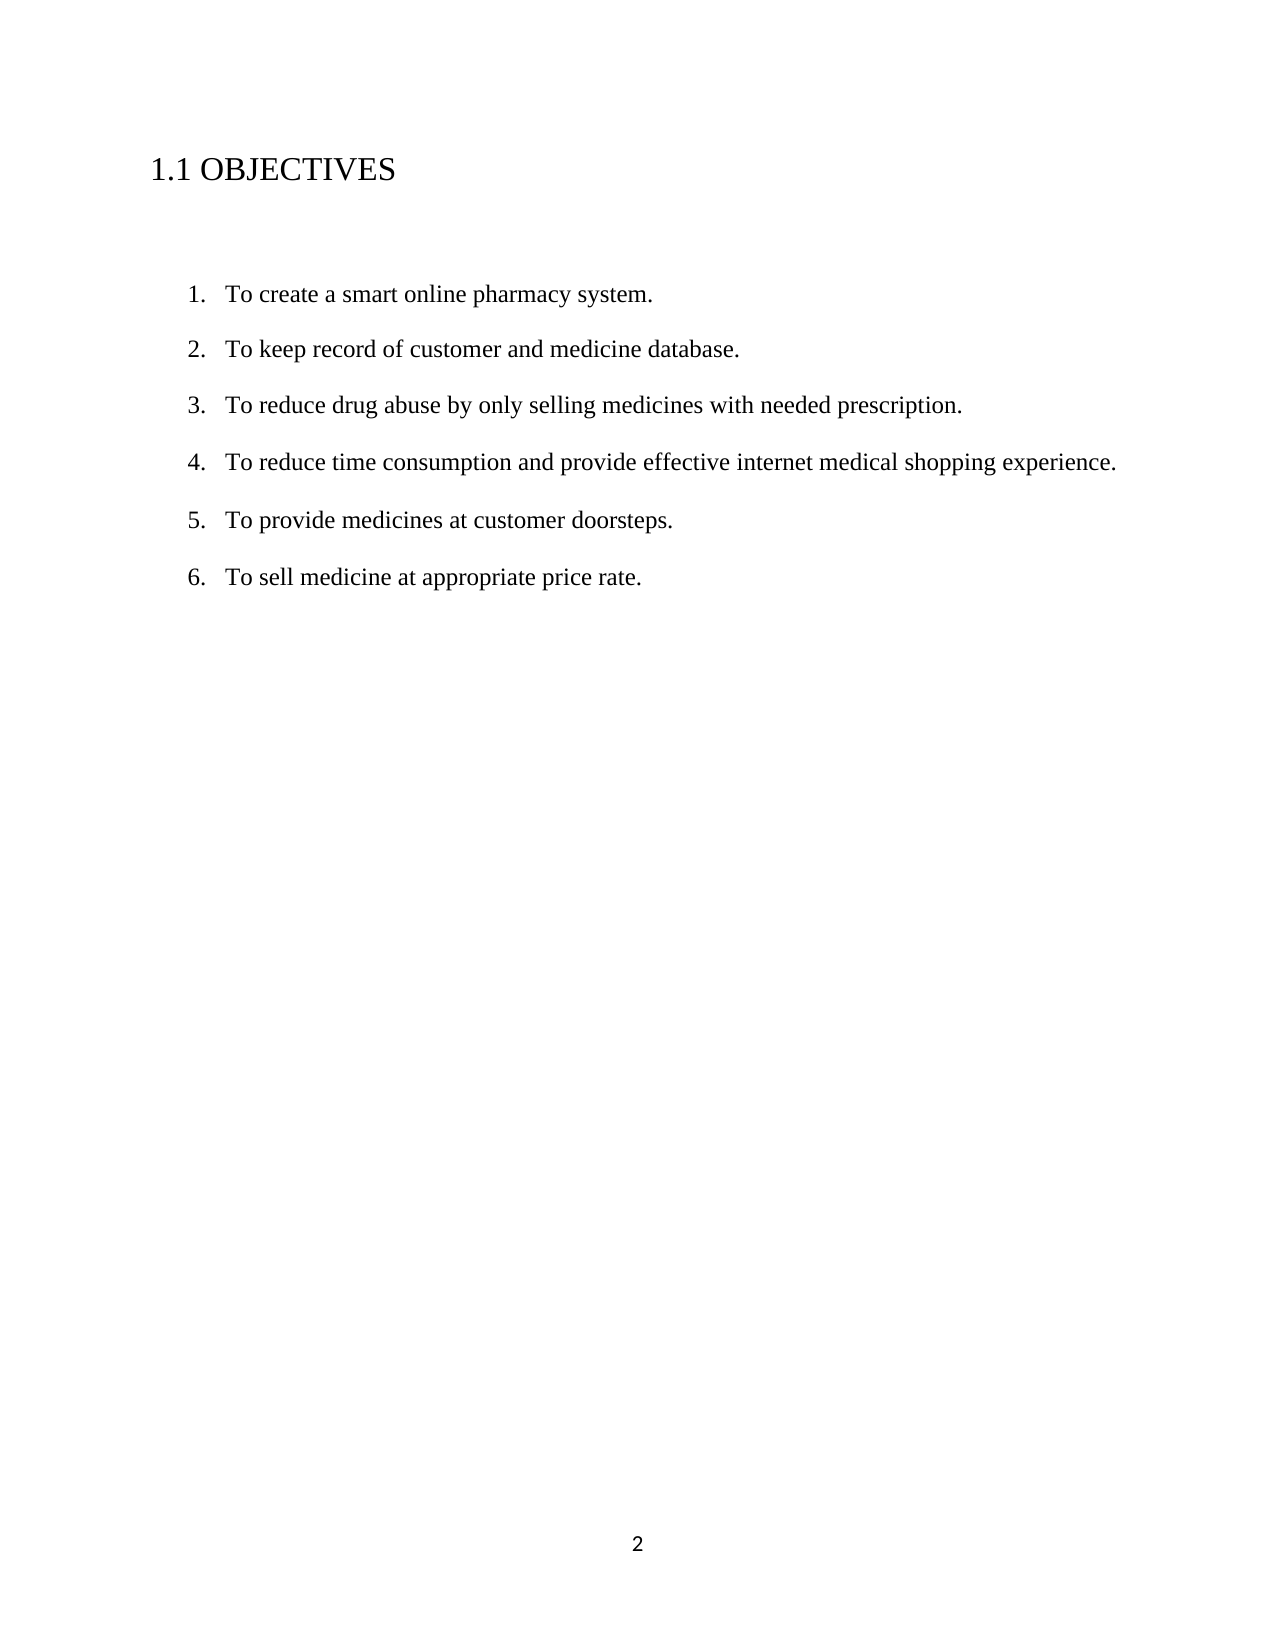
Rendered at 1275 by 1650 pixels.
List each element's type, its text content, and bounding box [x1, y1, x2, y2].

list To reduce time consumption and provide effective internet medical shopping experience. [187, 447, 1125, 476]
list To provide medicines at customer doorsteps. [187, 505, 1125, 533]
list To keep record of customer and medicine database. [187, 334, 1125, 363]
list To reduce drug abuse by only selling medicines with needed prescription. [187, 390, 1125, 418]
text 1.1 OBJECTIVES [150, 149, 1125, 187]
text 2 [150, 1529, 1125, 1557]
list To create a smart online pharmacy system. [187, 279, 1125, 307]
list To sell medicine at appropriate price rate. [187, 562, 1125, 591]
